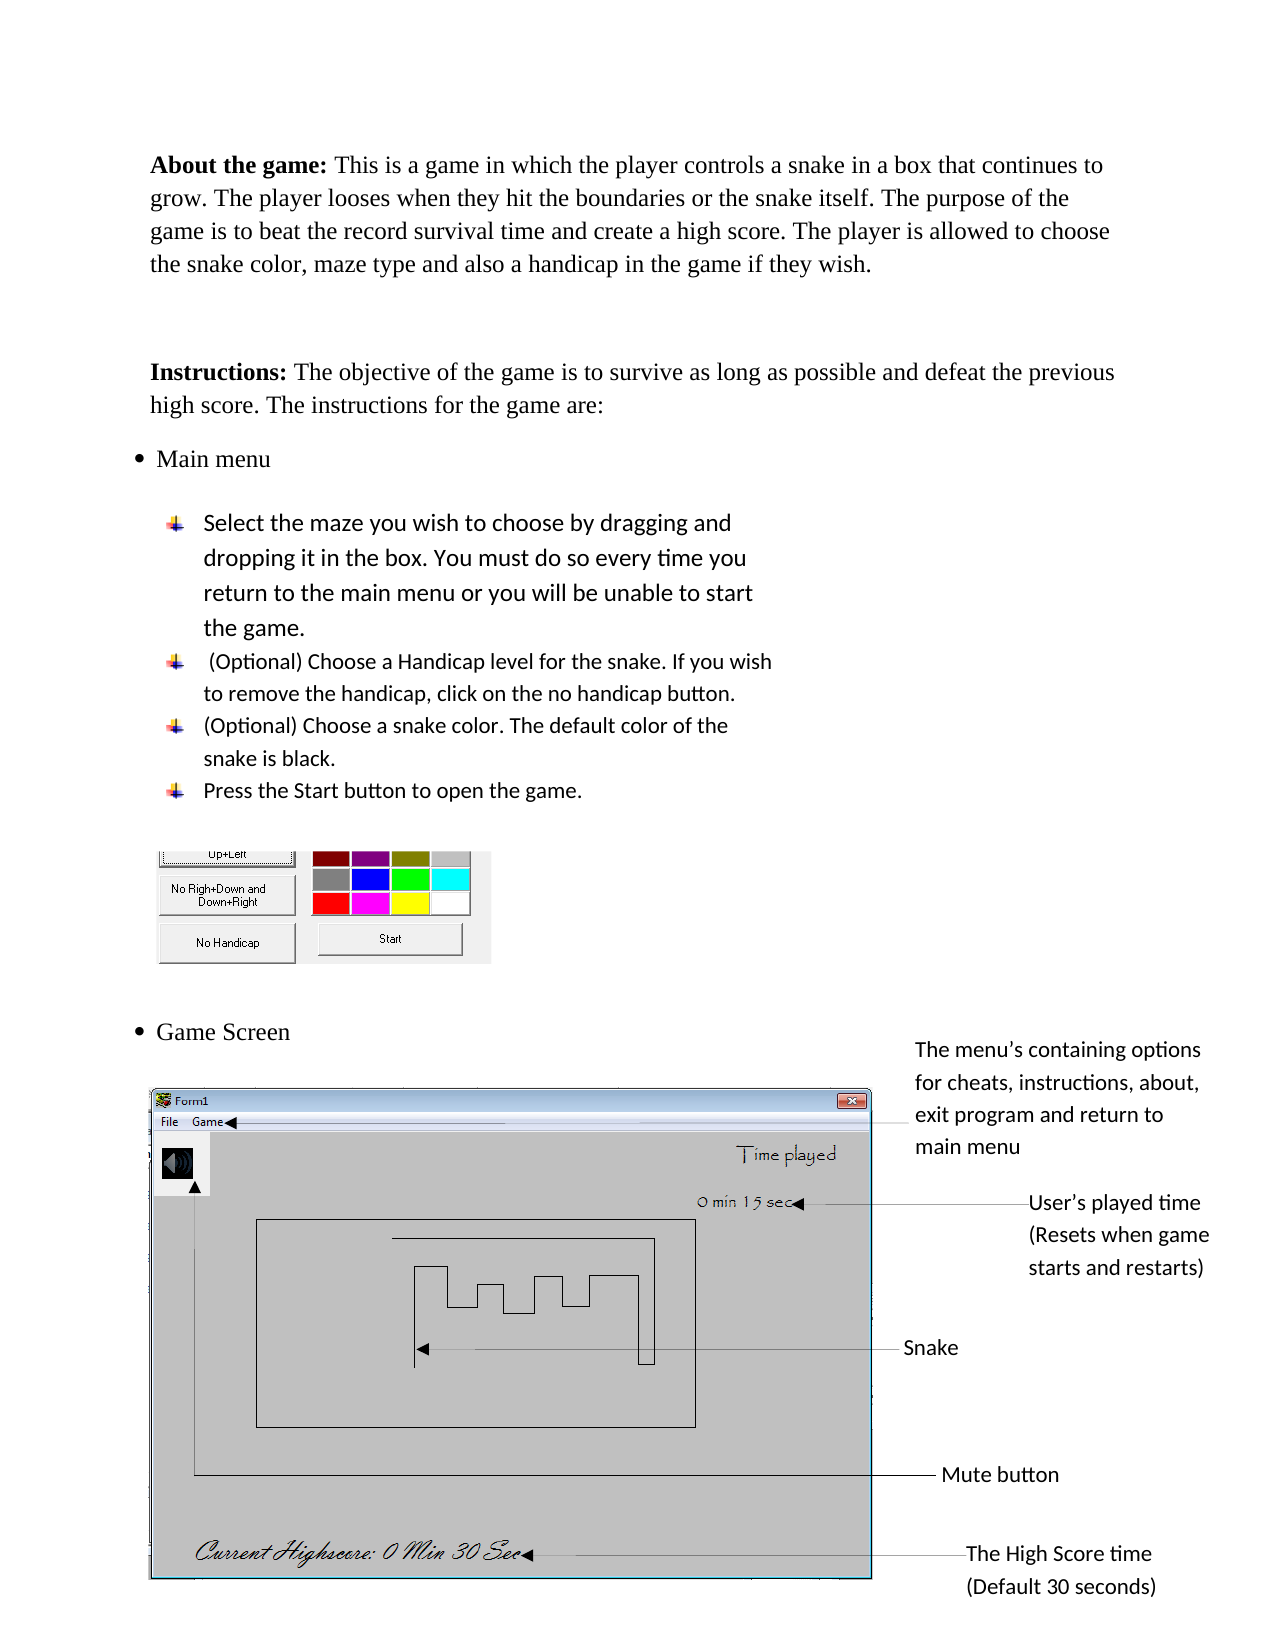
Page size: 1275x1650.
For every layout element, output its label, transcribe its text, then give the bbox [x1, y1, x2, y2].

list Game Screen [135, 1017, 1125, 1046]
text Instructions: The objective of the game is to survive as long as possible and defeat the previous high score. The instructions for the game are: [150, 357, 1125, 418]
picture [166, 717, 184, 734]
picture [166, 781, 184, 799]
list Main menu [135, 444, 1125, 472]
picture [156, 852, 492, 964]
picture [166, 514, 184, 532]
picture [166, 652, 184, 670]
picture [148, 1087, 873, 1580]
text About the game: This is a game in which the player controls a snake in a box that continues to grow. The player looses when they hit the boundaries or the snake itself. The purpose of the game is to beat the record survival time and create a high score. The player is allowed to choose the snake color, maze type and also a handicap in the game if they wish. [150, 150, 1125, 278]
